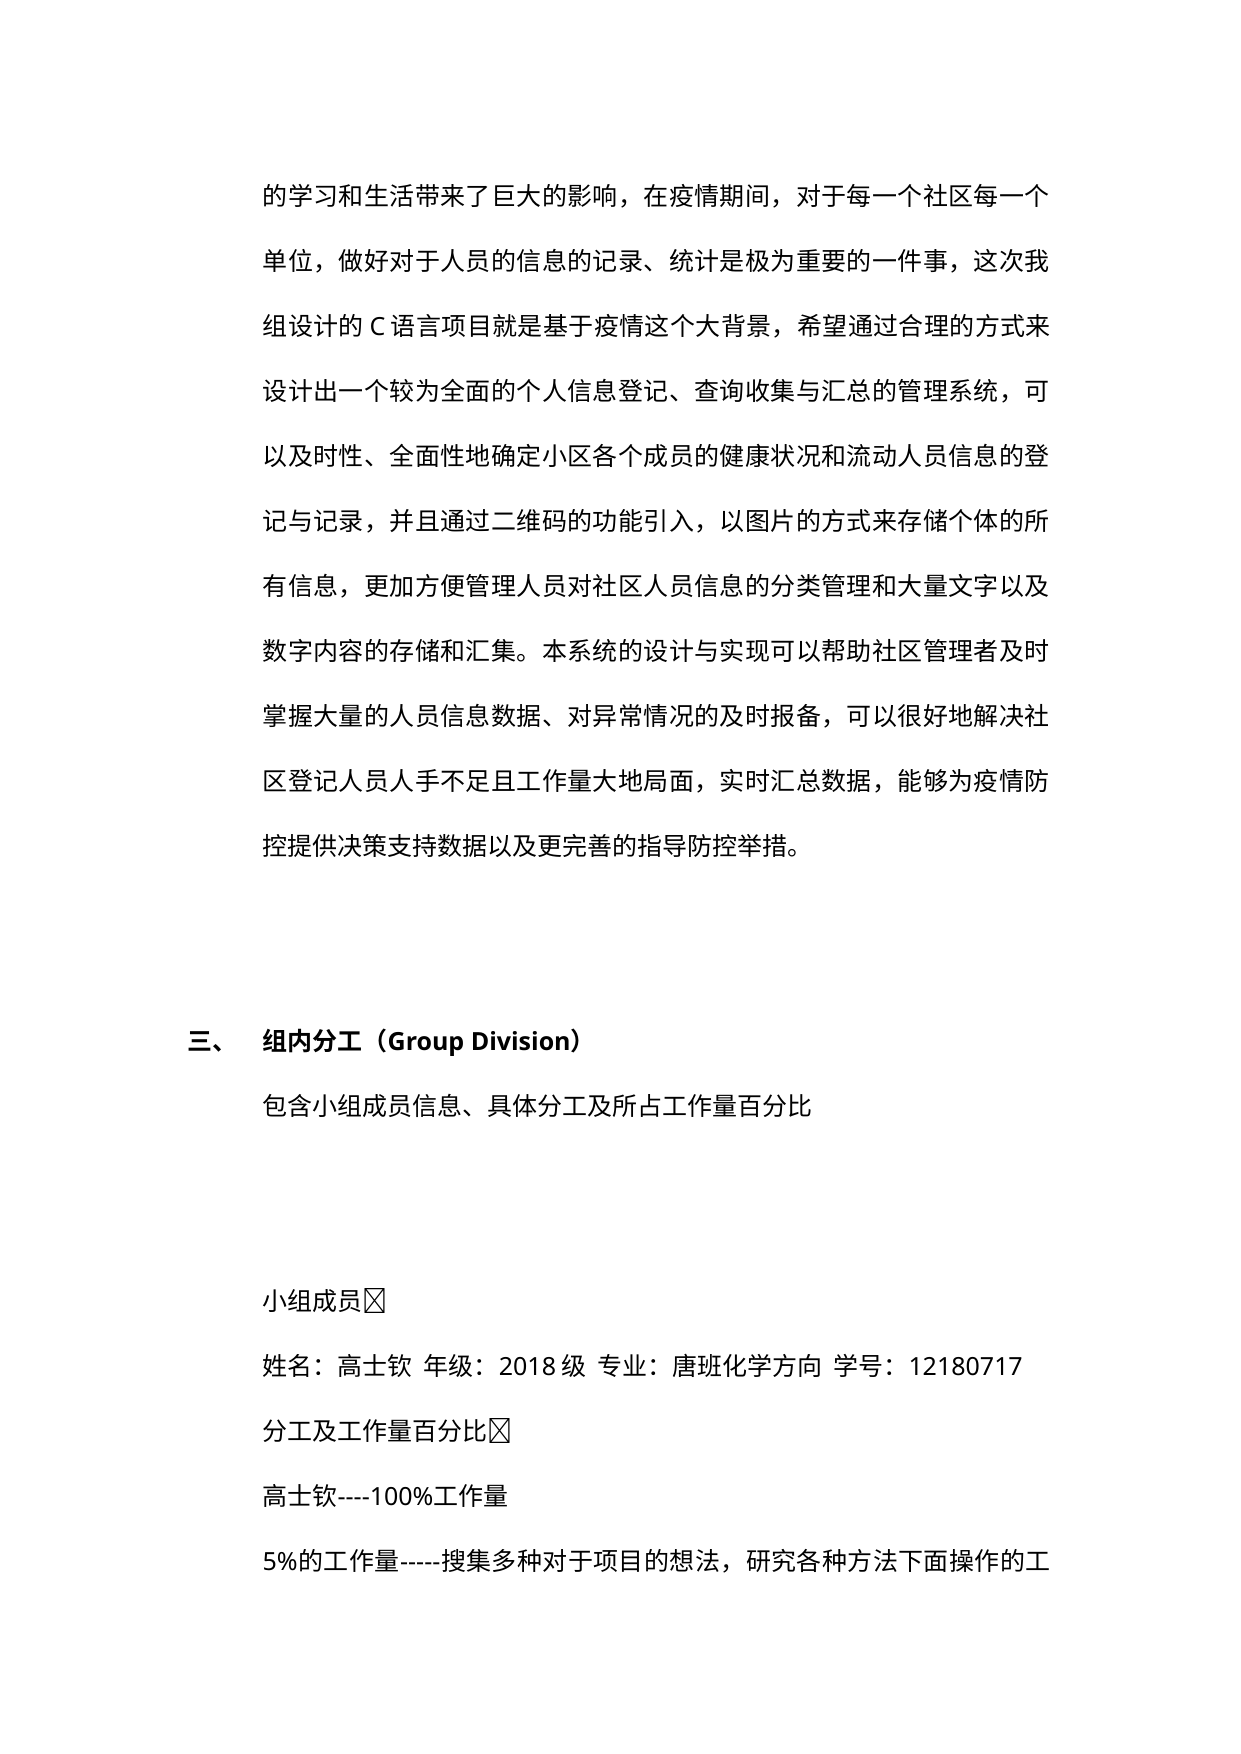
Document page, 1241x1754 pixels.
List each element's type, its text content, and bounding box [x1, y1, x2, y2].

list 小组成员 [262, 1267, 1053, 1332]
list 姓名：高士钦 年级：2018级 专业：唐班化学方向 学号：12180717 [262, 1332, 1053, 1397]
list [262, 1527, 1053, 1592]
list 高士钦----100%工作量 [262, 1462, 1053, 1527]
list 包含小组成员信息、具体分工及所占工作量百分比 [262, 1072, 1053, 1137]
list 组内分工（Group Division） [187, 1007, 1053, 1072]
list 分工及工作量百分比 [262, 1397, 1053, 1462]
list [262, 162, 1053, 877]
